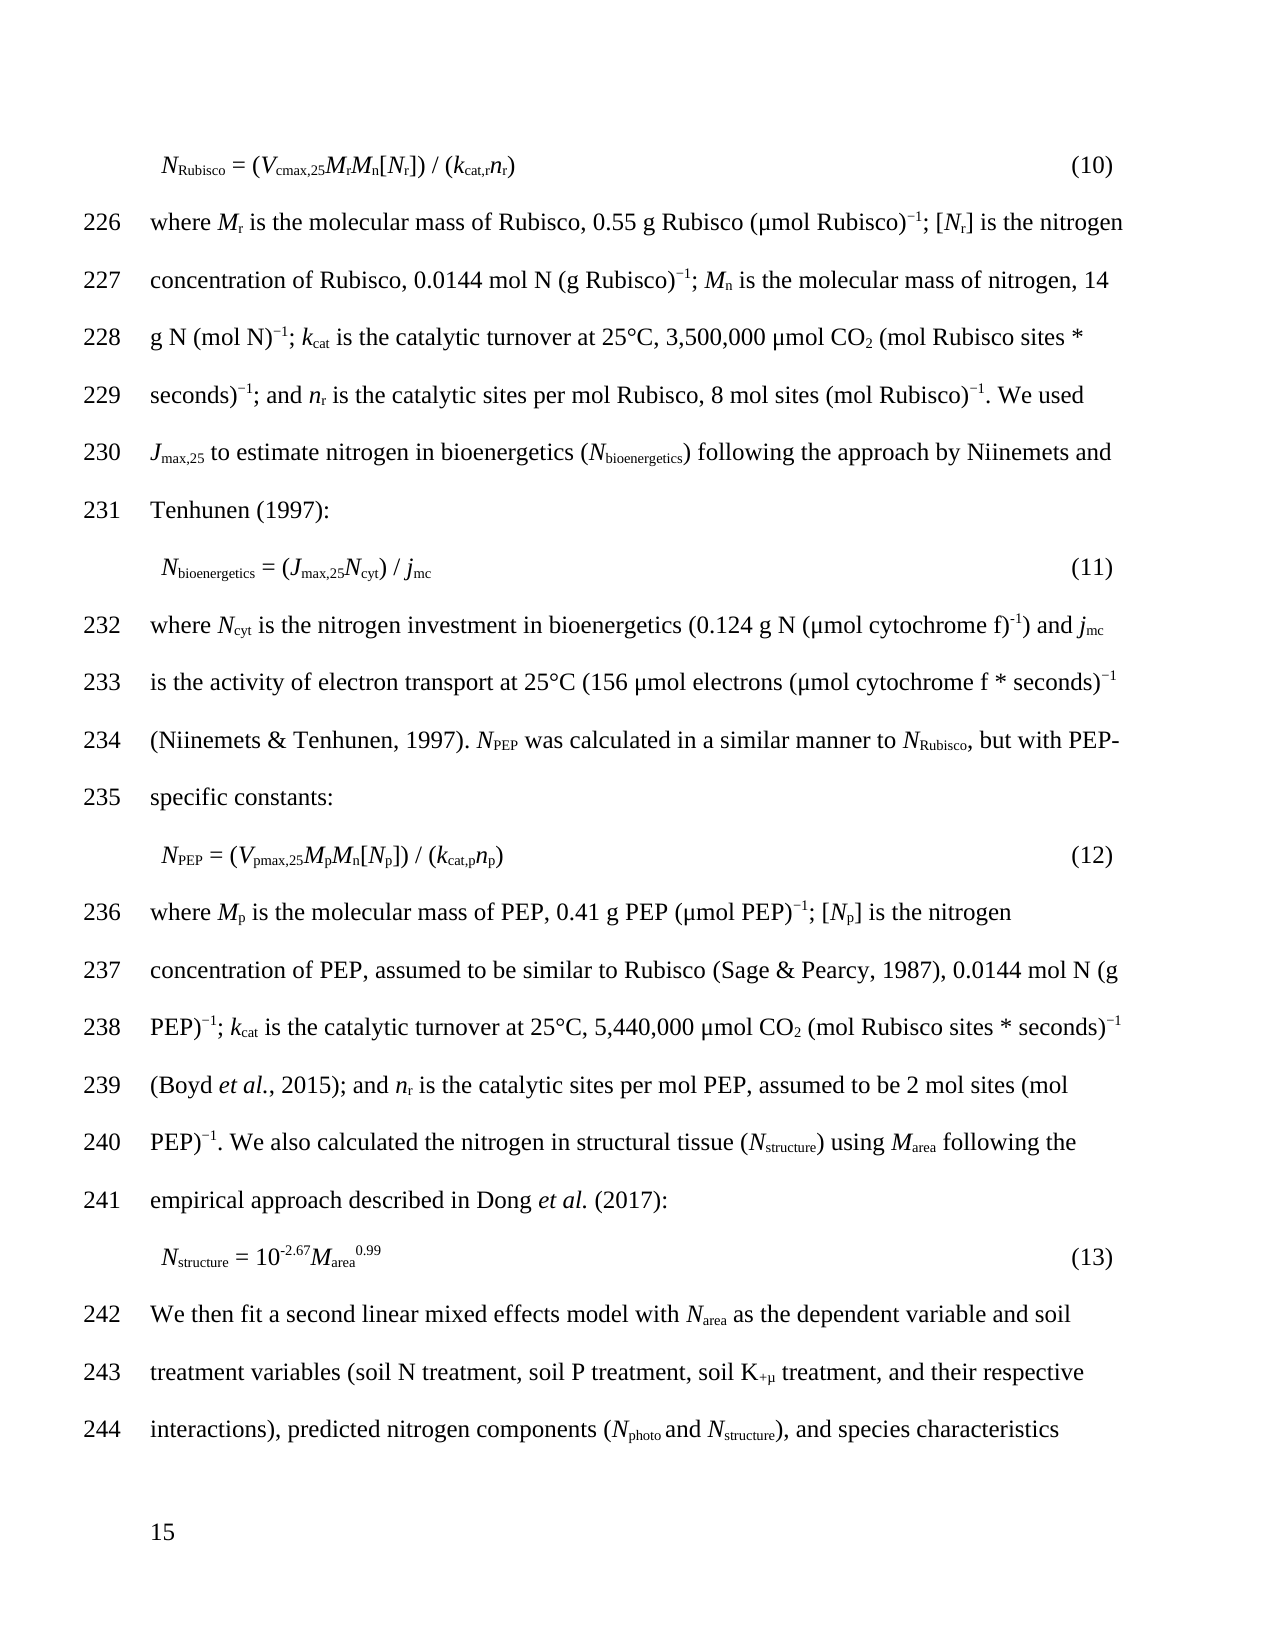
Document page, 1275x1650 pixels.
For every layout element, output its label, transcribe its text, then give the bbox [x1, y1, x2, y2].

text where Ncyt is the nitrogen investment in bioenergetics (0.124 g N (μmol cytochrome f)-1) and jmc is the activity of electron transport at 25°C (156 μmol electrons (μmol cytochrome f * seconds)−1 (Niinemets & Tenhunen, 1997). NPEP was calculated in a similar manner to NRubisco, but with PEP-specific constants: [150, 610, 1125, 811]
table_header (13) [637, 1242, 1124, 1299]
table_header (12) [637, 840, 1124, 897]
table_header NPEP = (Vpmax,25MpMn[Np]) / (kcat,pnp) [150, 840, 637, 897]
table_header Nstructure = 10-2.67Marea0.99 [150, 1242, 637, 1299]
table_header Nbioenergetics = (Jmax,25Ncyt) / jmc [150, 553, 637, 610]
table_header (10) [637, 150, 1124, 207]
text where Mr is the molecular mass of Rubisco, 0.55 g Rubisco (μmol Rubisco)−1; [Nr] is the nitrogen concentration of Rubisco, 0.0144 mol N (g Rubisco)−1; Mn is the molecular mass of nitrogen, 14 g N (mol N)−1; kcat is the catalytic turnover at 25°C, 3,500,000 μmol CO2 (mol Rubisco sites * seconds)−1; and nr is the catalytic sites per mol Rubisco, 8 mol sites (mol Rubisco)−1. We used Jmax,25 to estimate nitrogen in bioenergetics (Nbioenergetics) following the approach by Niinemets and Tenhunen (1997): [150, 207, 1125, 524]
table_header NRubisco = (Vcmax,25MrMn[Nr]) / (kcat,rnr) [150, 150, 637, 207]
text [150, 1299, 1125, 1443]
text where Mp is the molecular mass of PEP, 0.41 g PEP (μmol PEP)−1; [Np] is the nitrogen concentration of PEP, assumed to be similar to Rubisco (Sage & Pearcy, 1987), 0.0144 mol N (g PEP)−1; kcat is the catalytic turnover at 25°C, 5,440,000 μmol CO2 (mol Rubisco sites * seconds)−1 (Boyd et al., 2015); and nr is the catalytic sites per mol PEP, assumed to be 2 mol sites (mol PEP)−1. We also calculated the nitrogen in structural tissue (Nstructure) using Marea following the empirical approach described in Dong et al. (2017): [150, 897, 1125, 1213]
table_header (11) [637, 553, 1124, 610]
